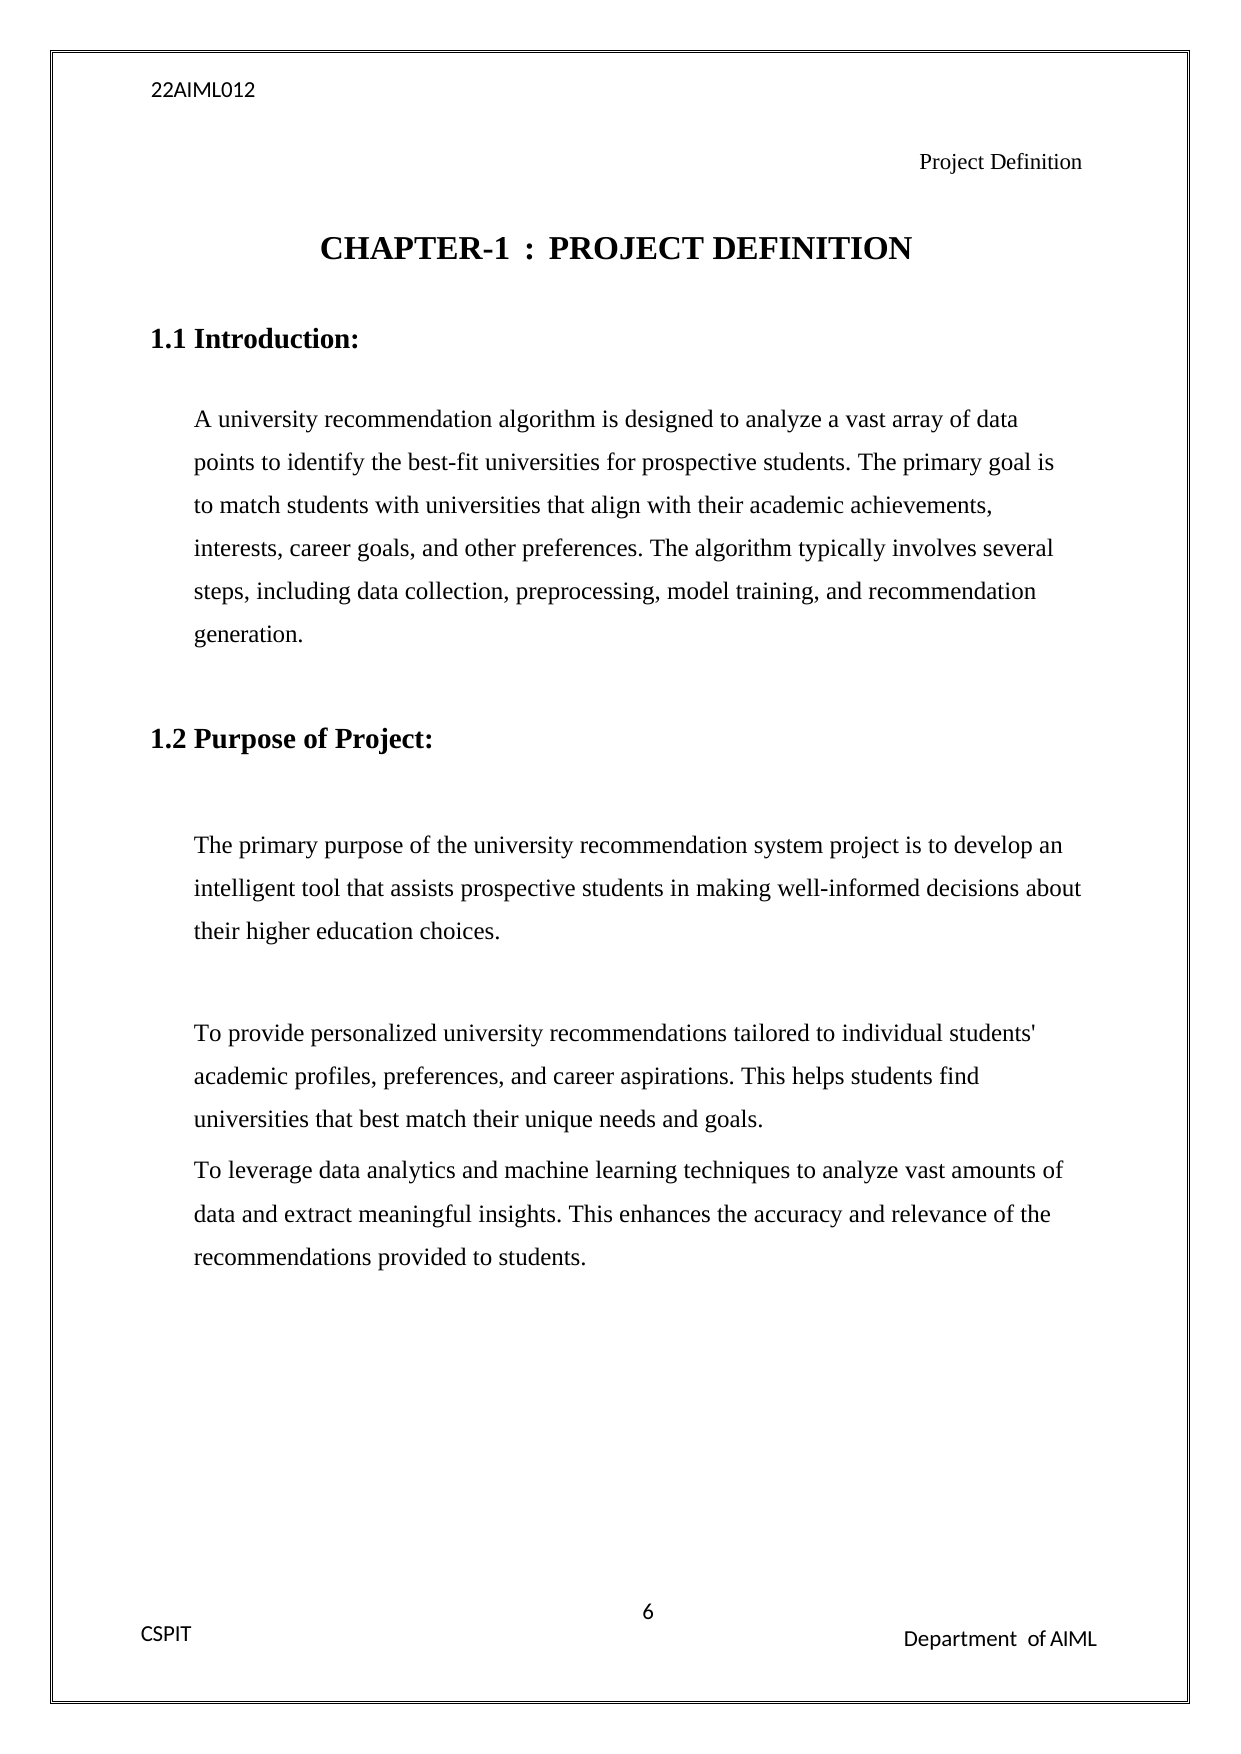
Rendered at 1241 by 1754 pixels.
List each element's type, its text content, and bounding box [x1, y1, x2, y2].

text A university recommendation algorithm is designed to analyze a vast array of data points to identify the best-fit universities for prospective students. The primary goal is to match students with universities that align with their academic achievements, interests, career goals, and other preferences. The algorithm typically involves several steps, including data collection, preprocessing, model training, and recommendation generation. [194, 404, 1079, 648]
text To provide personalized university recommendations tailored to individual students' academic profiles, preferences, and career aspirations. This helps students find universities that best match their unique needs and goals. [194, 1018, 1089, 1133]
text To leverage data analytics and machine learning techniques to analyze vast amounts of data and extract meaningful insights. This enhances the accuracy and relevance of the recommendations provided to students. [194, 1156, 1089, 1271]
subtitle Introduction: [150, 321, 1103, 354]
text Project Definition [139, 148, 1082, 174]
text The primary purpose of the university recommendation system project is to develop an intelligent tool that assists prospective students in making well-informed decisions about their higher education choices. [194, 830, 1103, 945]
subtitle Purpose of Project: [150, 721, 1103, 754]
subtitle CHAPTER-1 : PROJECT DEFINITION [139, 229, 1093, 267]
